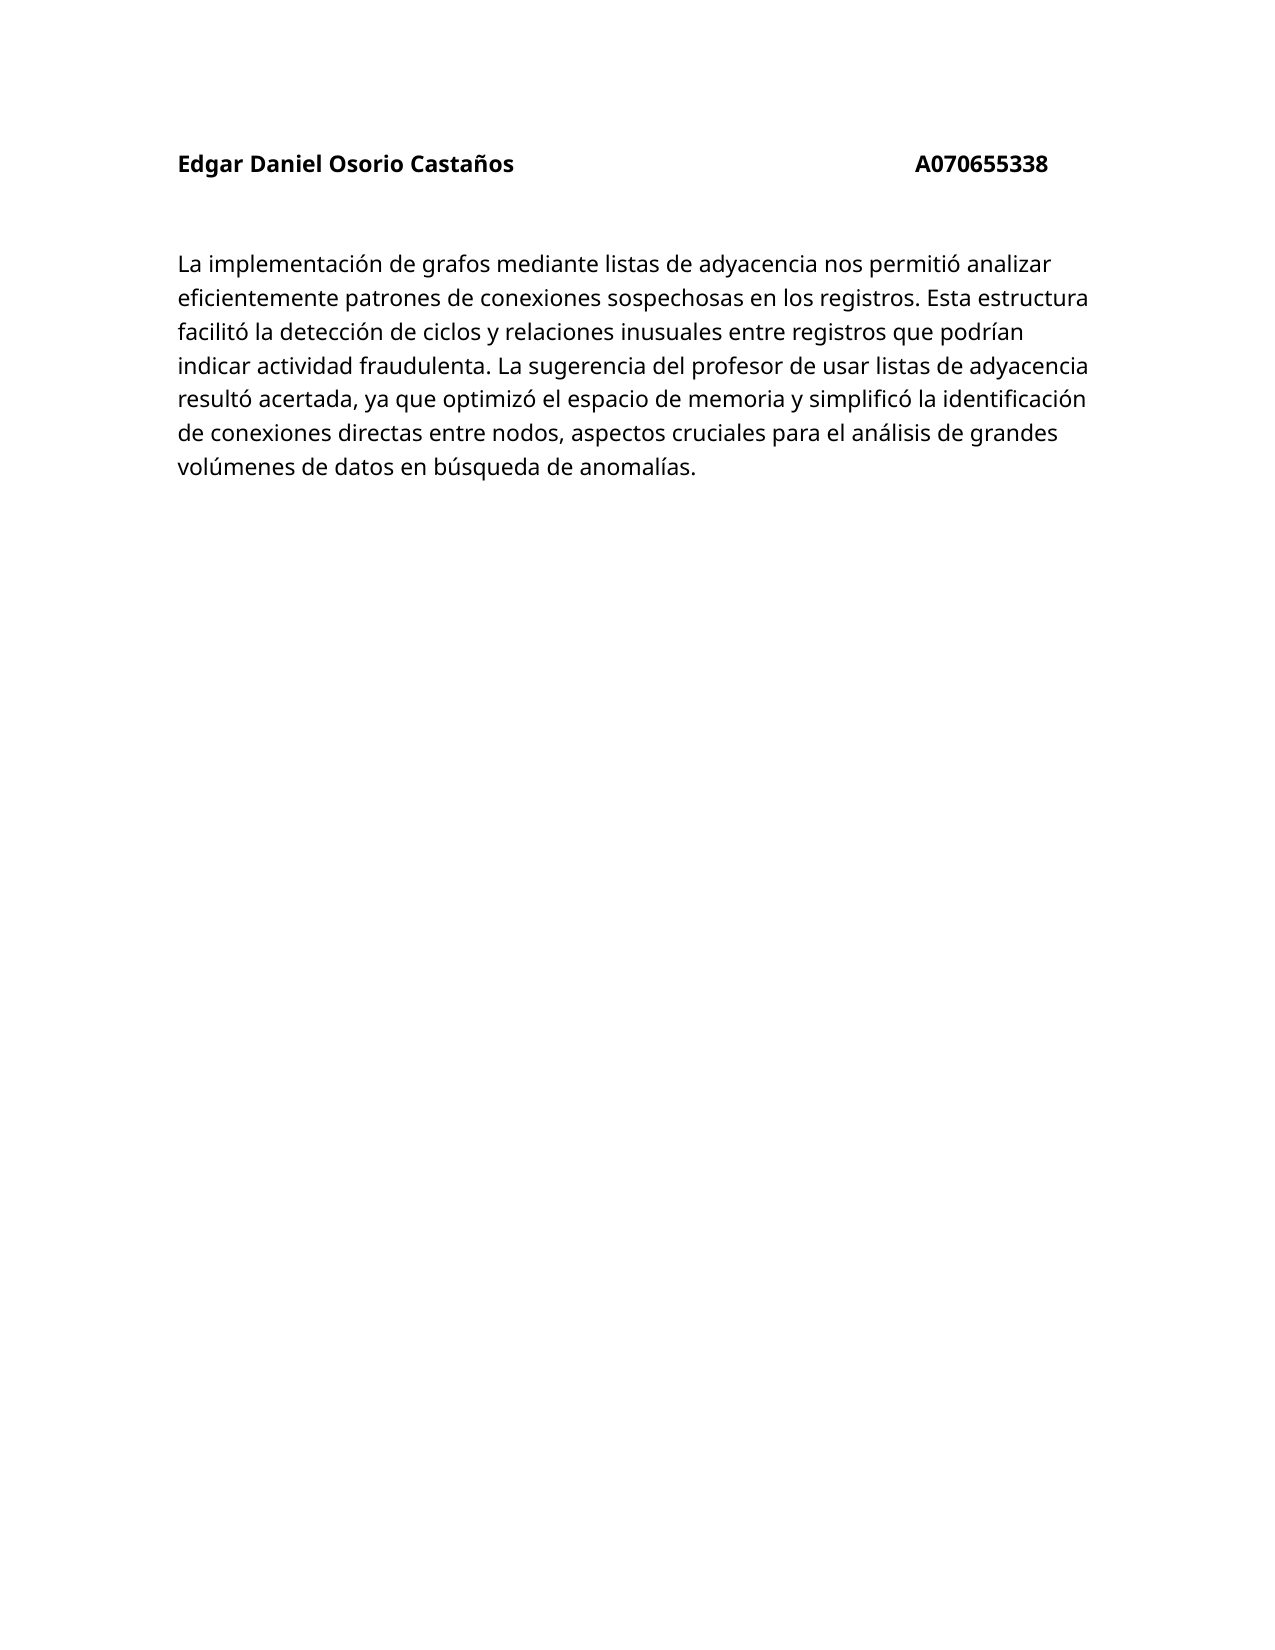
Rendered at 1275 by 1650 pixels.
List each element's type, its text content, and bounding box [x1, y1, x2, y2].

text Edgar Daniel Osorio Castaños A070655338 [177, 148, 1098, 179]
text La implementación de grafos mediante listas de adyacencia nos permitió analizar eficientemente patrones de conexiones sospechosas en los registros. Esta estructura facilitó la detección de ciclos y relaciones inusuales entre registros que podrían indicar actividad fraudulenta. La sugerencia del profesor de usar listas de adyacencia resultó acertada, ya que optimizó el espacio de memoria y simplificó la identificación de conexiones directas entre nodos, aspectos cruciales para el análisis de grandes volúmenes de datos en búsqueda de anomalías. [177, 248, 1098, 482]
